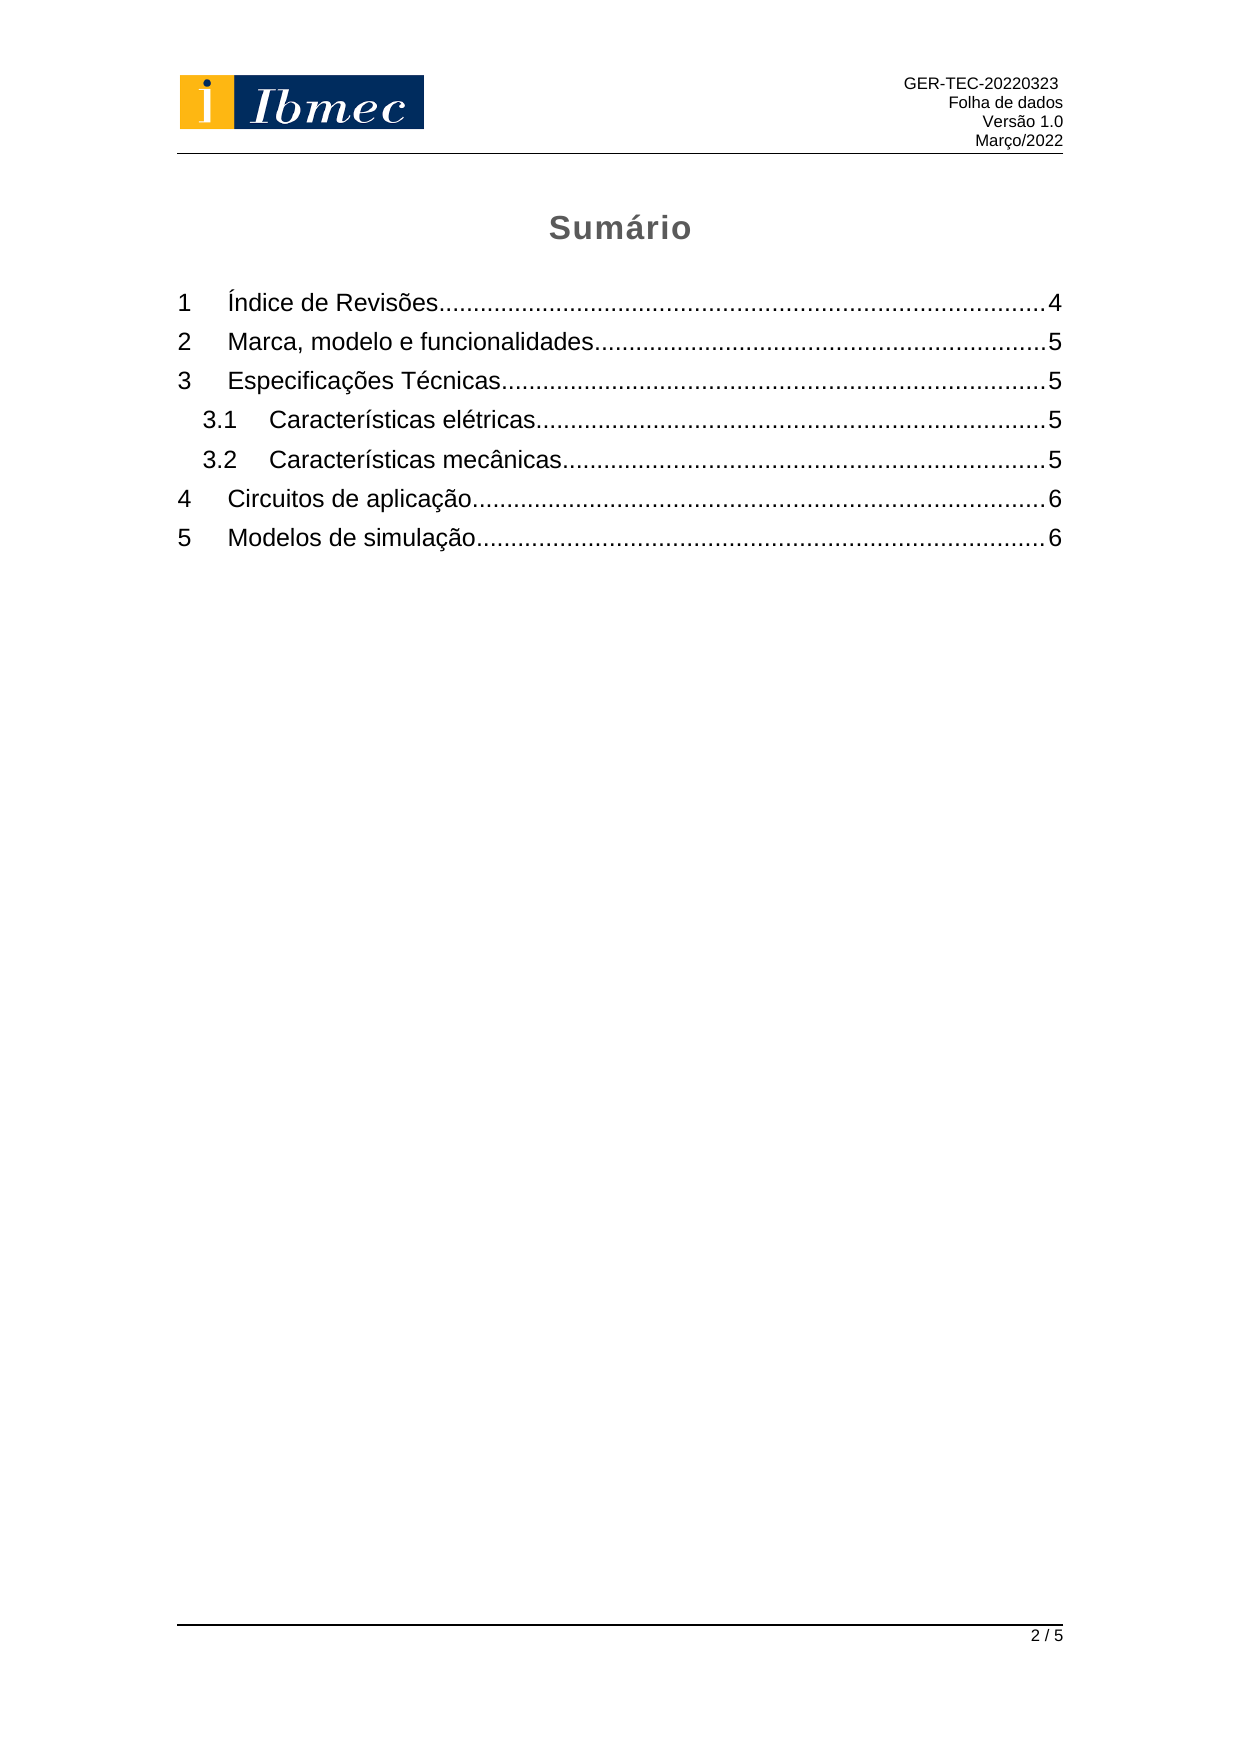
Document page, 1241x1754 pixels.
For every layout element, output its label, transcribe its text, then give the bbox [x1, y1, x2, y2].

text 3.1 Características elétricas 5 [202, 405, 1063, 434]
text 2 Marca, modelo e funcionalidades 5 [177, 327, 1063, 356]
text 3 Especificações Técnicas 5 [177, 366, 1063, 395]
text 5 Modelos de simulação 6 [177, 523, 1063, 552]
text 4 Circuitos de aplicação 6 [177, 484, 1063, 512]
text 1 Índice de Revisões 4 [177, 288, 1063, 317]
subtitle Sumário [177, 208, 1063, 247]
picture [177, 73, 425, 131]
text 3.2 Características mecânicas 5 [202, 444, 1063, 473]
